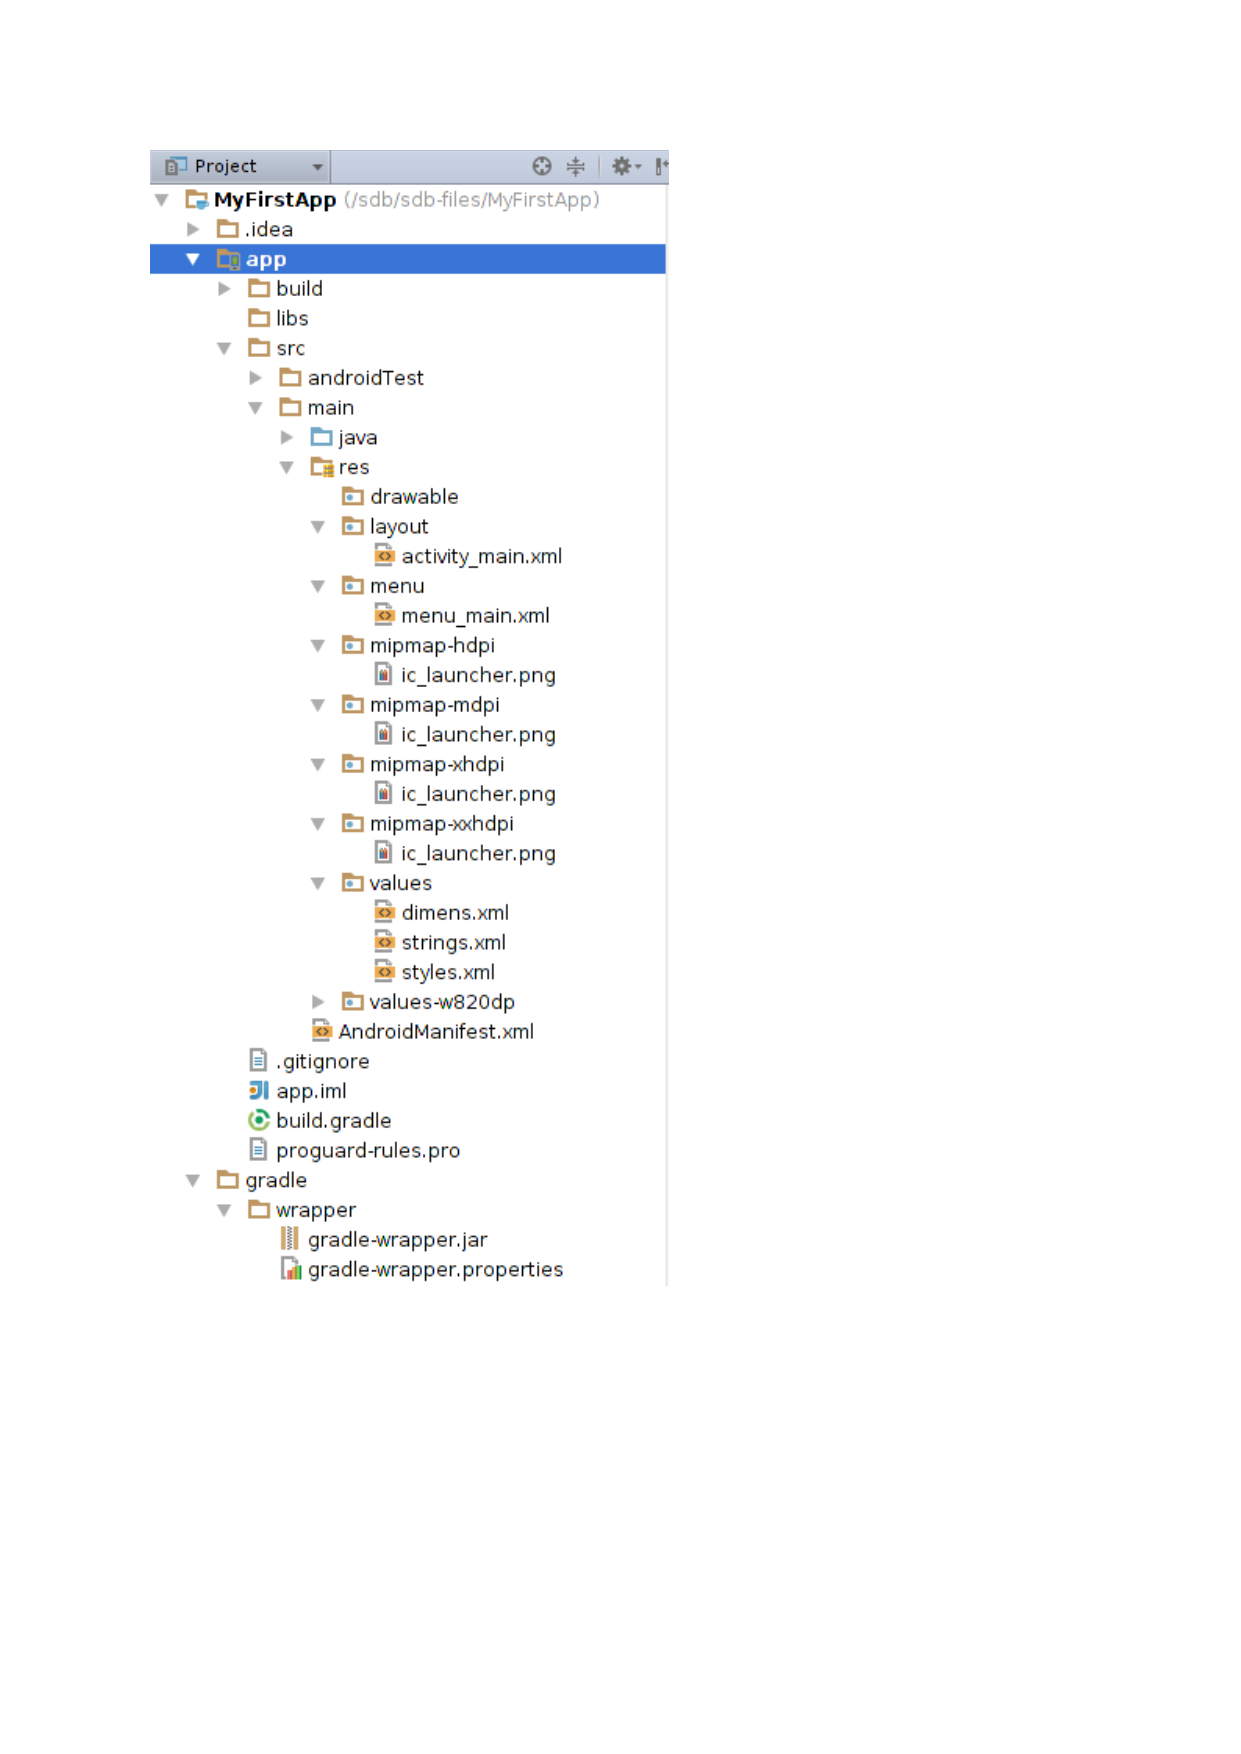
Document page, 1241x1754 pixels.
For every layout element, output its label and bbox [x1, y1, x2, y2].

picture [150, 150, 669, 1286]
